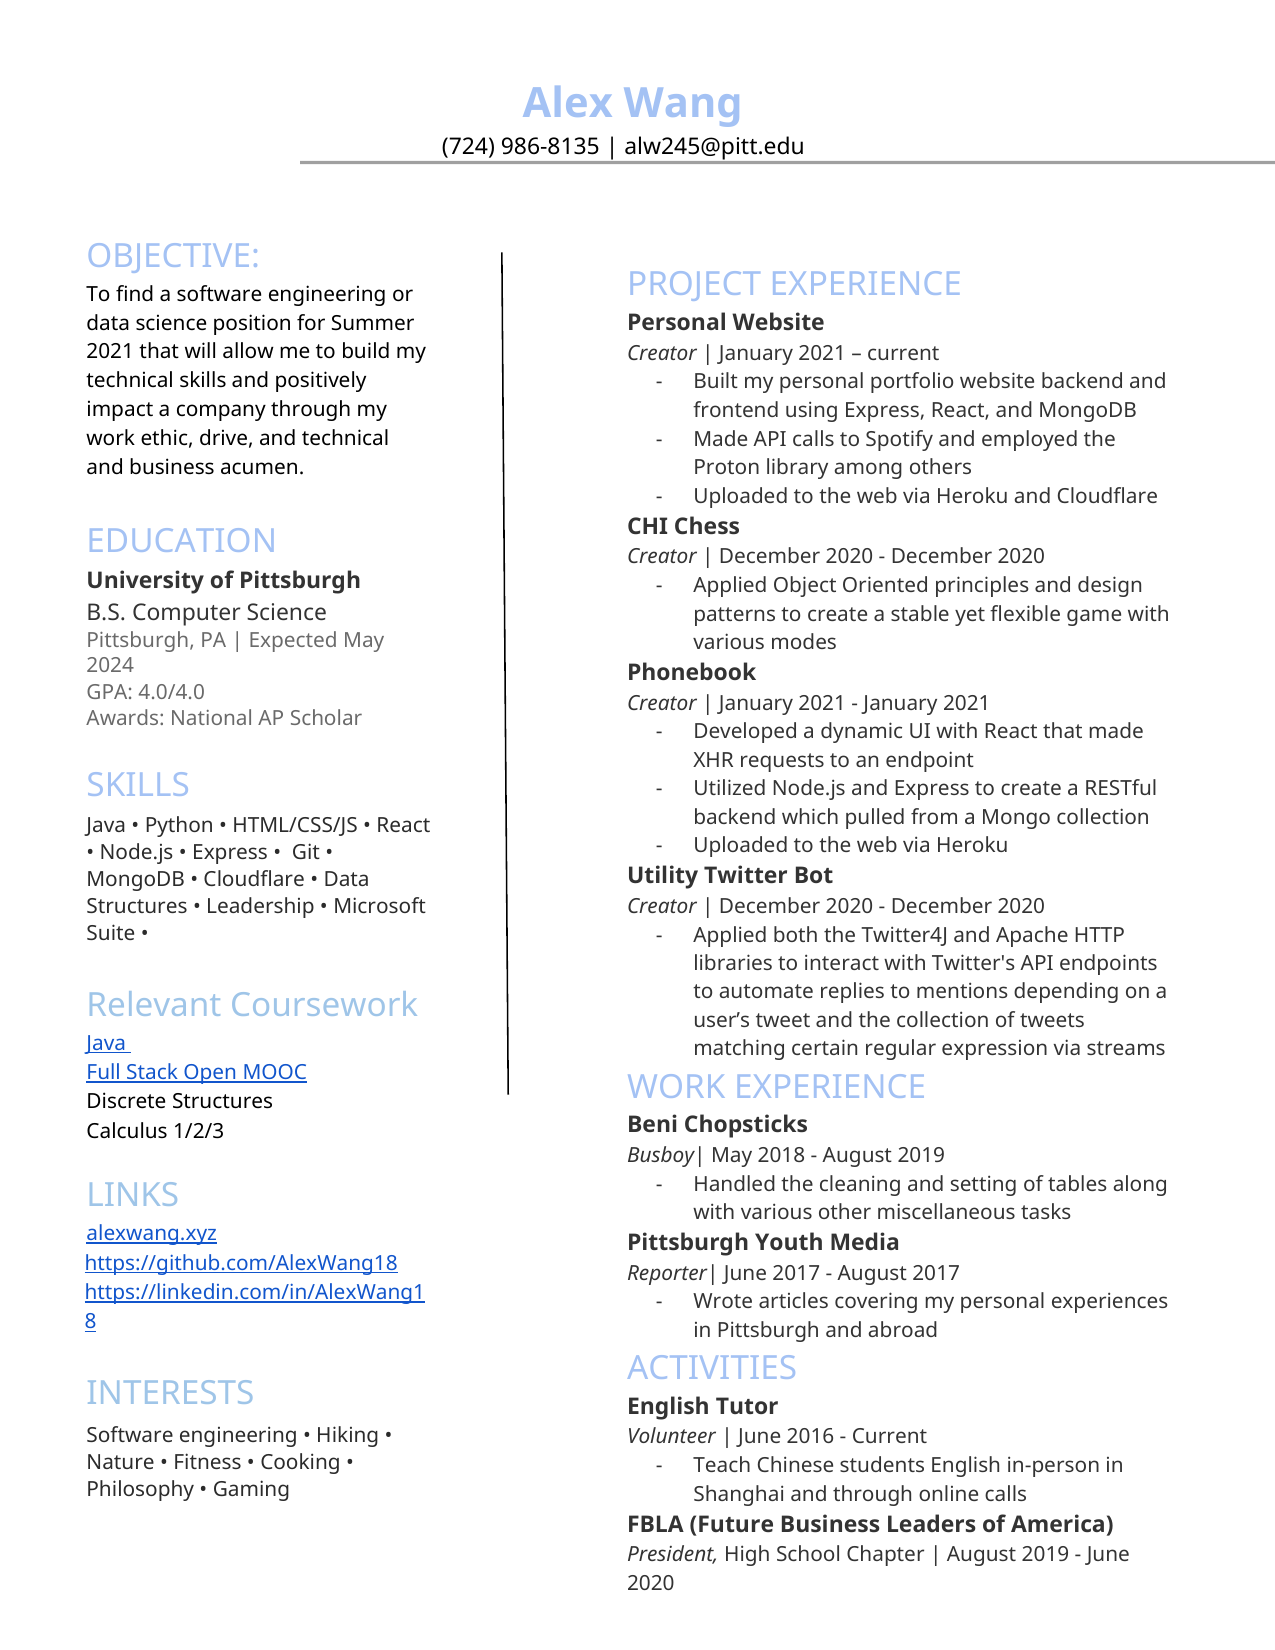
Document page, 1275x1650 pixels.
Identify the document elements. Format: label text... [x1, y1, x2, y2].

list Made API calls to Spotify and employed the Proton library among others [656, 424, 1179, 481]
list Wrote articles covering my personal experiences in Pittsburgh and abroad [656, 1287, 1179, 1343]
text University of Pittsburgh [86, 564, 431, 595]
text Pittsburgh, PA | Expected May 2024 [86, 627, 431, 678]
text Alex Wang [478, 73, 787, 130]
list Uploaded to the web via Heroku [656, 830, 1179, 859]
text Awards: National AP Scholar [86, 704, 431, 730]
text EDUCATION [86, 517, 431, 562]
text Java [86, 1028, 431, 1056]
text Phonebook [627, 656, 1179, 687]
text PROJECT EXPERIENCE [627, 260, 1179, 306]
text Volunteer | June 2016 - Current [627, 1421, 1179, 1450]
text Busboy| May 2018 - August 2019 [627, 1140, 1179, 1168]
text English Tutor [627, 1390, 1179, 1421]
text Java • Python • HTML/CSS/JS • React • Node.js • Express • Git • MongoDB • Cloudflare • Data Structures • Leadership • Microsoft Suite • [86, 811, 431, 947]
text INTERESTS [86, 1369, 431, 1414]
text Software engineering • Hiking • Nature • Fitness • Cooking • Philosophy • Gaming [86, 1421, 431, 1502]
text Calculus 1/2/3 [86, 1116, 431, 1144]
text WORK EXPERIENCE [627, 1062, 1179, 1108]
text SKILLS [86, 761, 431, 806]
list Utilized Node.js and Express to create a RESTful backend which pulled from a Mongo collection [656, 773, 1179, 830]
text CHI Chess [627, 510, 1179, 541]
text To find a software engineering or data science position for Summer 2021 that will allow me to build my technical skills and positively impact a company through my work ethic, drive, and technical and business acumen. [86, 279, 431, 481]
list Uploaded to the web via Heroku and Cloudflare [656, 481, 1179, 509]
list Developed a dynamic UI with React that made XHR requests to an endpoint [656, 717, 1179, 773]
list Applied Object Oriented principles and design patterns to create a stable yet flexible game with various modes [656, 570, 1179, 656]
text GPA: 4.0/4.0 [86, 678, 431, 704]
text (724) 986-8135 | alw245@pitt.edu [412, 130, 834, 160]
text https://github.com/AlexWang18 https://linkedin.com/in/AlexWang18 [84, 1248, 431, 1335]
text Reporter| June 2017 - August 2017 [627, 1258, 1179, 1286]
text Creator | December 2020 - December 2020 [627, 542, 1179, 570]
list Applied both the Twitter4J and Apache HTTP libraries to interact with Twitter's API endpoints to automate replies to mentions depending on a user’s tweet and the collection of tweets matching certain regular expression via streams [656, 920, 1179, 1062]
text Creator | December 2020 - December 2020 [627, 891, 1179, 919]
text ACTIVITIES [627, 1344, 1179, 1389]
text LINKS [86, 1171, 431, 1216]
text President, High School Chapter | August 2019 - June 2020 [627, 1539, 1179, 1596]
text B.S. Computer Science [86, 596, 431, 627]
text Pittsburgh Youth Media [627, 1226, 1179, 1257]
text OBJECTIVE: [86, 232, 431, 277]
list Built my personal portfolio website backend and frontend using Express, React, and MongoDB [656, 366, 1179, 423]
list Handled the cleaning and setting of tables along with various other miscellaneous tasks [656, 1169, 1179, 1226]
text Full Stack Open MOOC Discrete Structures [86, 1057, 431, 1115]
text alexwang.xyz [86, 1218, 431, 1247]
list Teach Chinese students English in-person in Shanghai and through online calls [656, 1450, 1179, 1507]
text Personal Website [627, 306, 1179, 337]
text Beni Chopsticks [627, 1108, 1179, 1139]
text FBLA (Future Business Leaders of America) [627, 1507, 1179, 1539]
text Creator | January 2021 - January 2021 [627, 688, 1179, 716]
text Relevant Coursework [86, 980, 431, 1026]
text Creator | January 2021 – current [627, 338, 1179, 366]
text Utility Twitter Bot [627, 859, 1179, 891]
